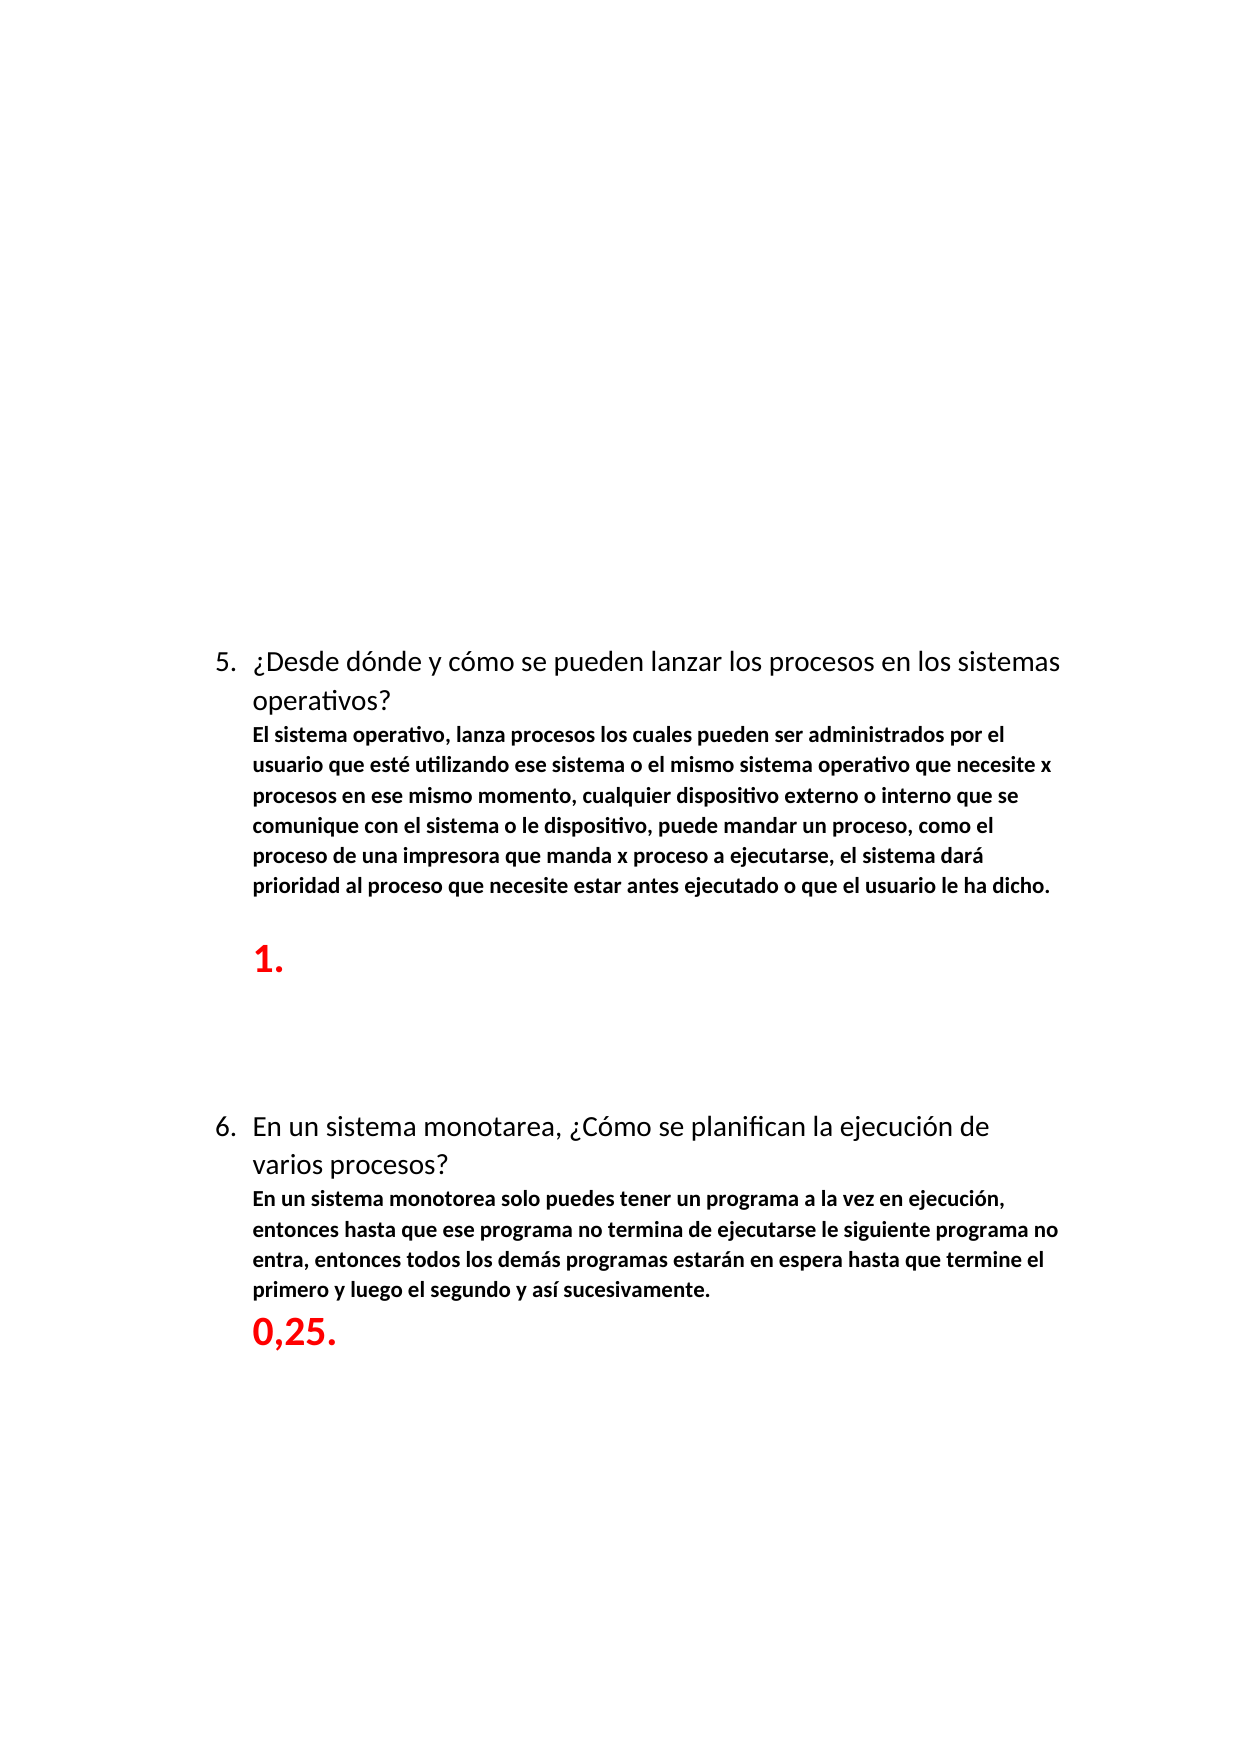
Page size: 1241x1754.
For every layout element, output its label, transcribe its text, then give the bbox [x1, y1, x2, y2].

list En un sistema monotarea, ¿Cómo se planifican la ejecución de varios procesos? [215, 1108, 1063, 1182]
list 1. [252, 932, 1063, 983]
list En un sistema monotorea solo puedes tener un programa a la vez en ejecución, entonces hasta que ese programa no termina de ejecutarse le siguiente programa no entra, entonces todos los demás programas estarán en espera hasta que termine el primero y luego el segundo y así sucesivamente. [252, 1184, 1063, 1303]
list 0,25. [252, 1305, 1063, 1356]
list El sistema operativo, lanza procesos los cuales pueden ser administrados por el usuario que esté utilizando ese sistema o el mismo sistema operativo que necesite x procesos en ese mismo momento, cualquier dispositivo externo o interno que se comunique con el sistema o le dispositivo, puede mandar un proceso, como el proceso de una impresora que manda x proceso a ejecutarse, el sistema dará prioridad al proceso que necesite estar antes ejecutado o que el usuario le ha dicho. [252, 720, 1063, 899]
list ¿Desde dónde y cómo se pueden lanzar los procesos en los sistemas operativos? [215, 643, 1063, 718]
